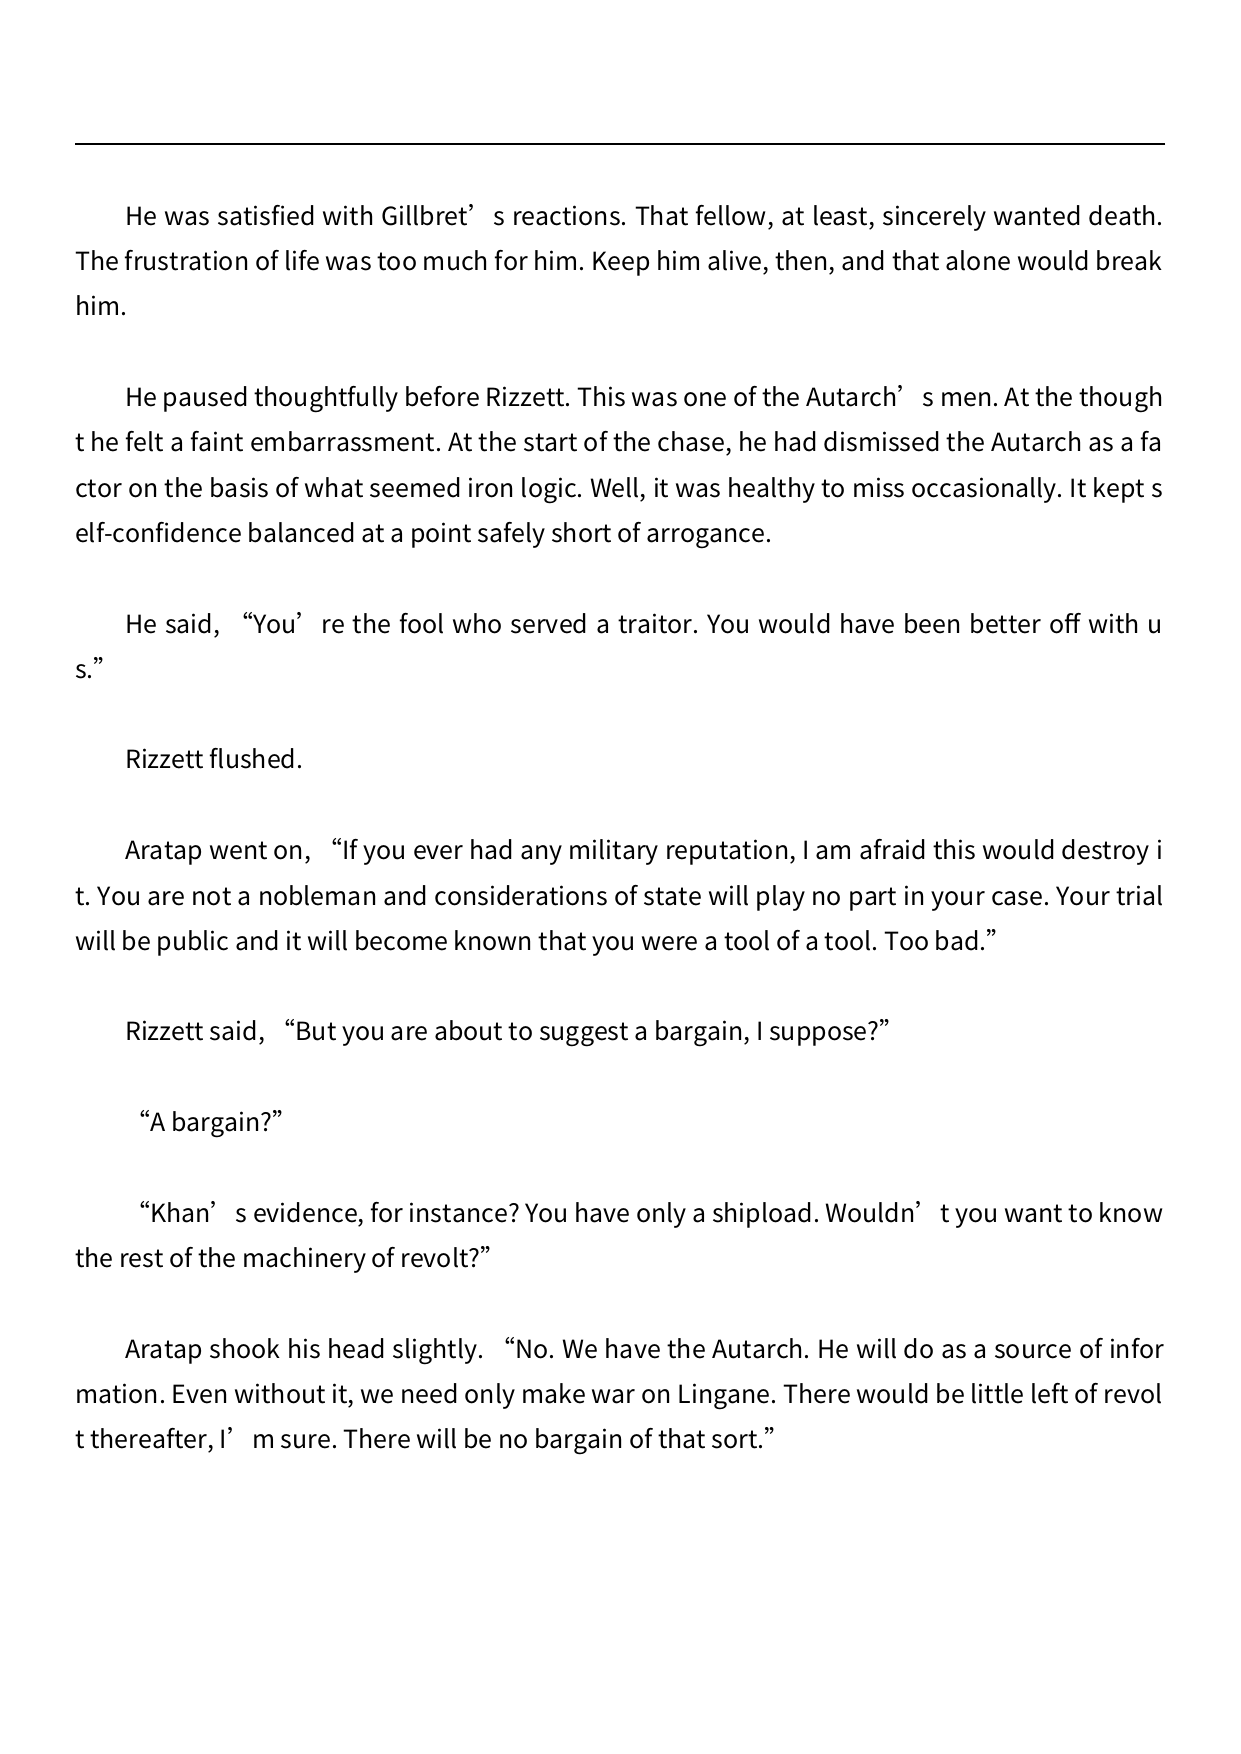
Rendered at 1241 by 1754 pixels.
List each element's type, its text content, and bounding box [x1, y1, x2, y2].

text “Khan’s evidence, for instance? You have only a shipload. Wouldn’t you want to know the rest of the machinery of revolt?” [75, 1189, 1165, 1279]
text “A bargain?” [75, 1098, 1165, 1143]
text He was satisfied with Gillbret’s reactions. That fellow, at least, sincerely wanted death. The frustration of life was too much for him. Keep him alive, then, and that alone would break him. [75, 192, 1165, 328]
text He said, “You’re the fool who served a traitor. You would have been better off with us.” [75, 599, 1165, 690]
text Rizzett flushed. [75, 736, 1165, 781]
text Rizzett said, “But you are about to suggest a bargain, I suppose?” [75, 1007, 1165, 1053]
text Aratap shook his head slightly. “No. We have the Autarch. He will do as a source of information. Even without it, we need only make war on Lingane. There would be little left of revolt thereafter, I’m sure. There will be no bargain of that sort.” [75, 1324, 1165, 1461]
text Aratap went on, “If you ever had any military reputation, I am afraid this would destroy it. You are not a nobleman and considerations of state will play no part in your case. Your trial will be public and it will become known that you were a tool of a tool. Too bad.” [75, 826, 1165, 962]
text He paused thoughtfully before Rizzett. This was one of the Autarch’s men. At the thought he felt a faint embarrassment. At the start of the chase, he had dismissed the Autarch as a factor on the basis of what seemed iron logic. Well, it was healthy to miss occasionally. It kept self-confidence balanced at a point safely short of arrogance. [75, 373, 1165, 554]
